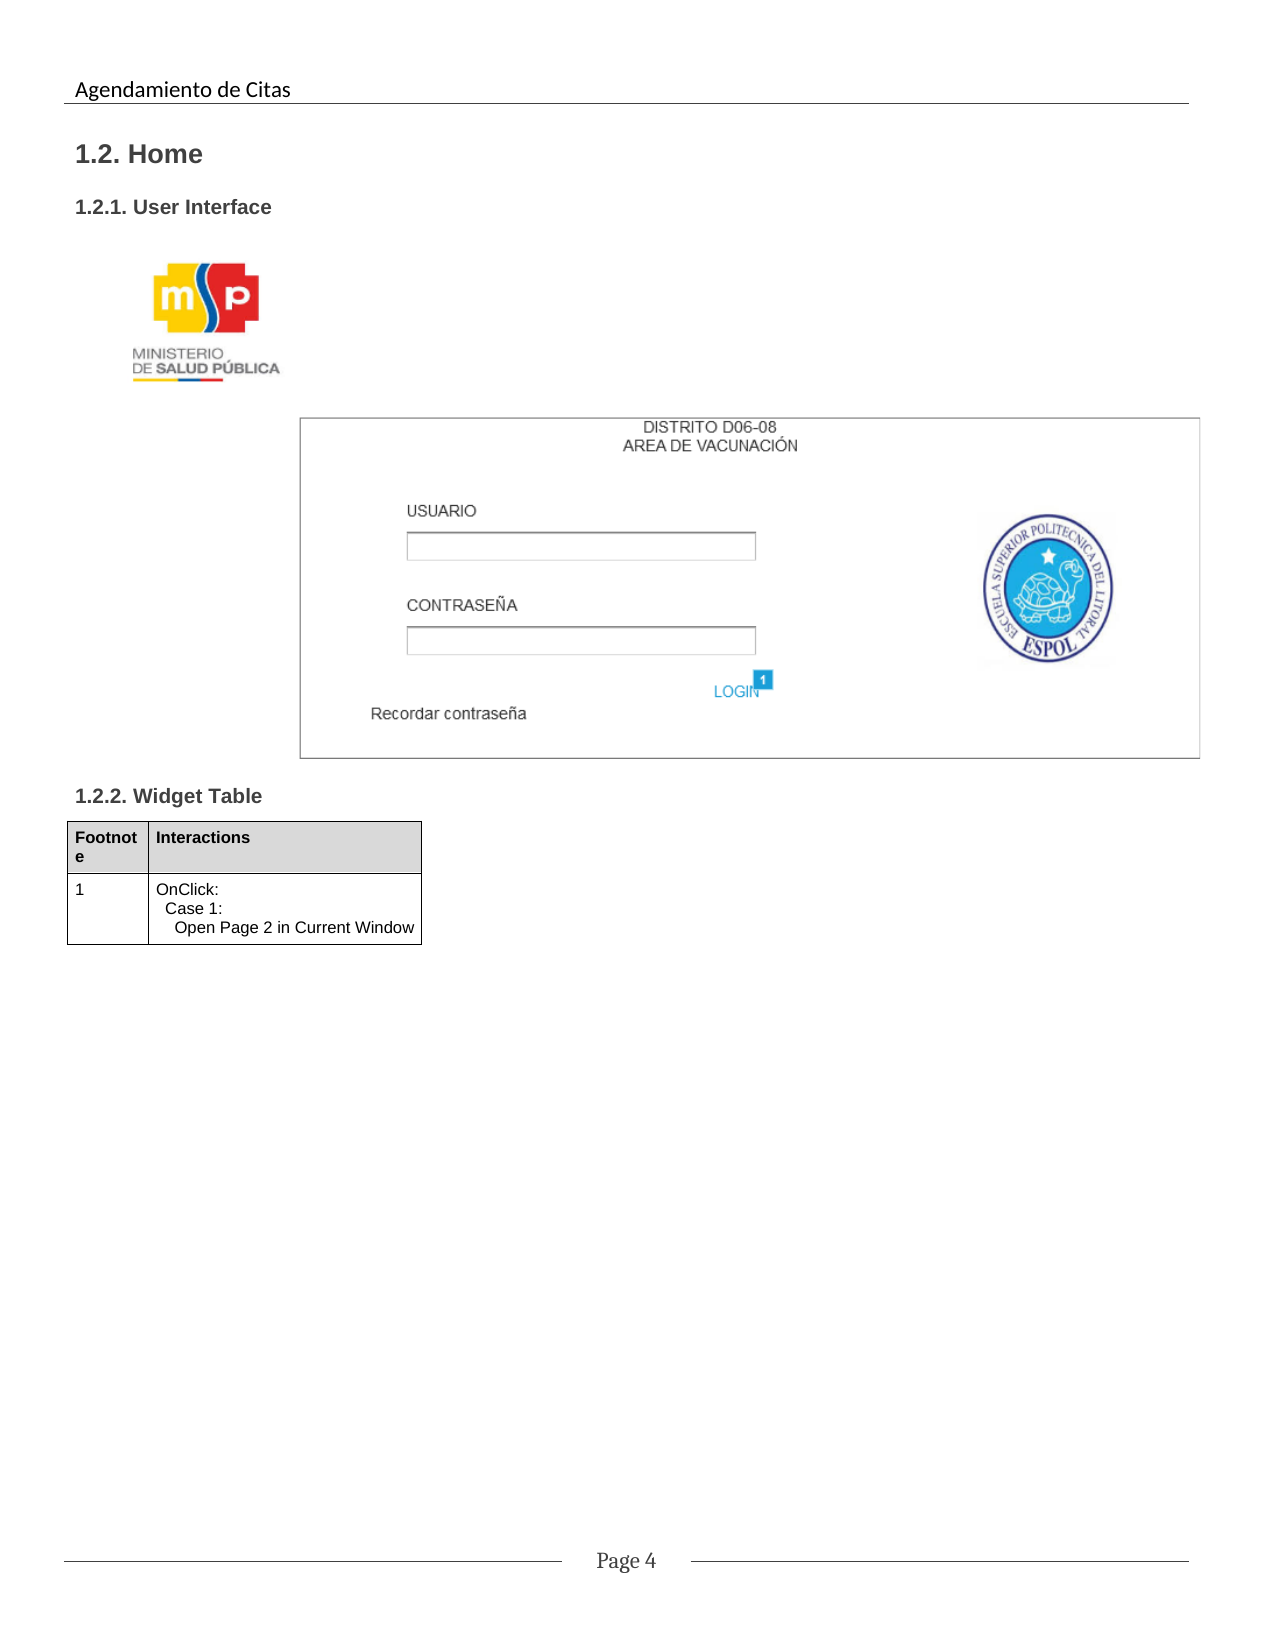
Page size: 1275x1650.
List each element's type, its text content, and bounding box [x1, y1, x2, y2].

subtitle Widget Table [75, 784, 1200, 808]
picture [75, 231, 1200, 759]
table_header Footnote [68, 822, 148, 872]
table_cell OnClick: Case 1: Open Page 2 in Current Window [149, 874, 421, 943]
subtitle User Interface [75, 194, 1200, 218]
table_header Interactions [149, 822, 421, 872]
subtitle Home [75, 138, 1200, 169]
table_cell 1 [68, 874, 148, 943]
